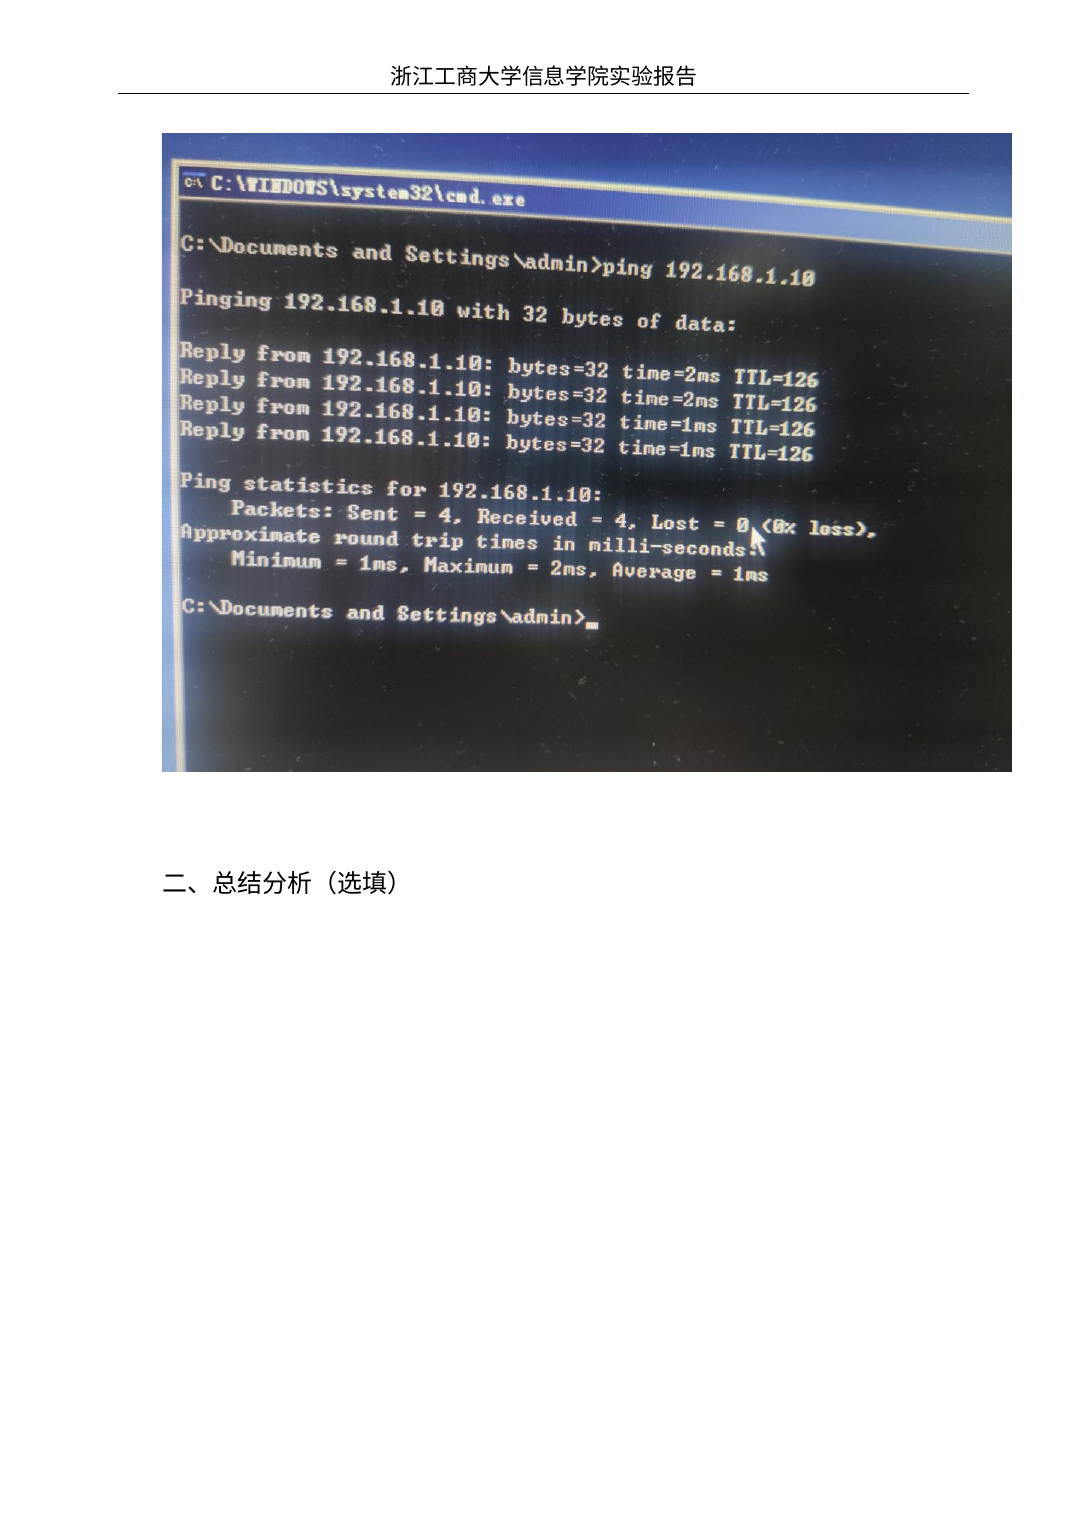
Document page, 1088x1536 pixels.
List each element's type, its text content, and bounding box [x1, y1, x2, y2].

text 二、总结分析（选填） [118, 849, 969, 914]
picture [161, 133, 1012, 772]
